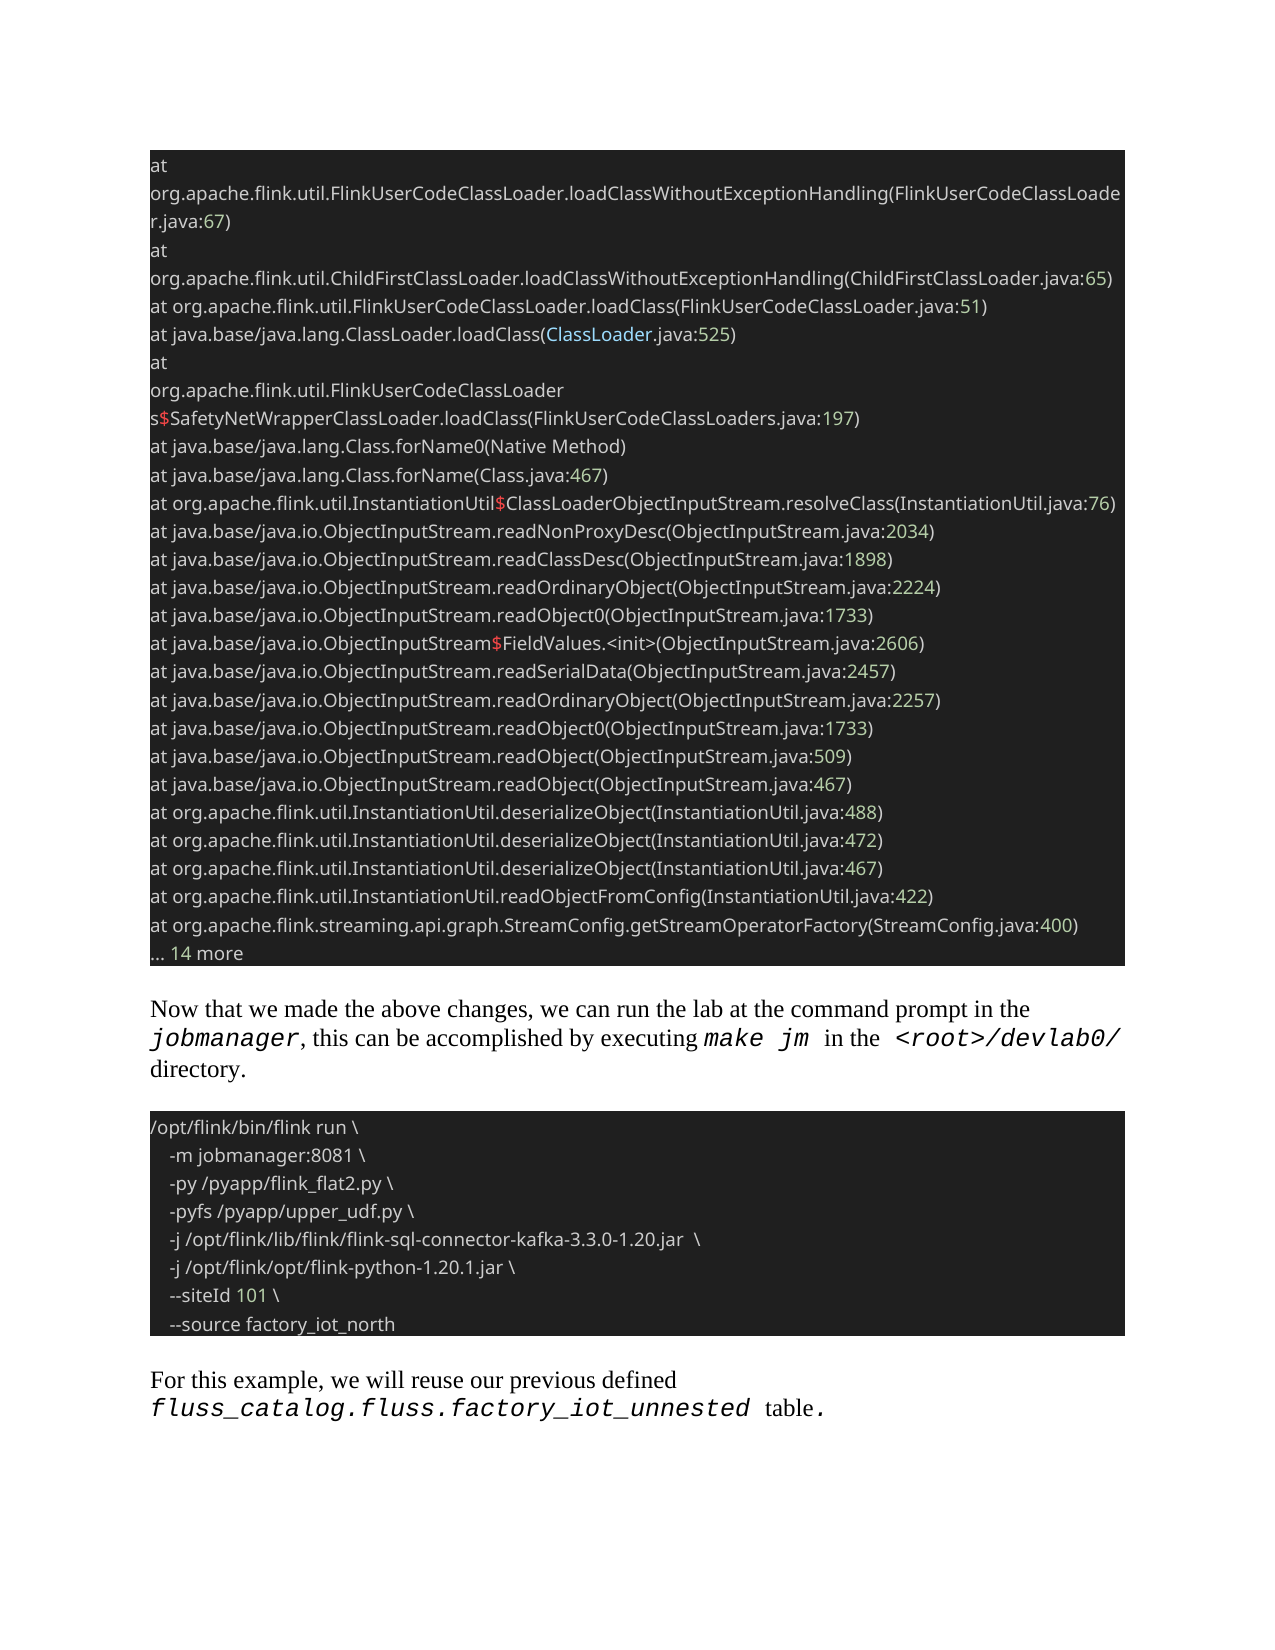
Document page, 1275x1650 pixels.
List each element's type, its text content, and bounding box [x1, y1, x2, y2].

text at java.base/java.io.ObjectInputStream.readObject(ObjectInputStream.java:509) [150, 741, 1125, 769]
text at org.apache.flink.streaming.api.graph.StreamConfig.getStreamOperatorFactory(StreamConfig.java:400) [150, 909, 1125, 937]
text at org.apache.flink.util.ChildFirstClassLoader.loadClassWithoutExceptionHandling(ChildFirstClassLoader.java:65) [150, 234, 1125, 291]
text at org.apache.flink.util.InstantiationUtil.deserializeObject(InstantiationUtil.java:472) [150, 825, 1125, 853]
text at org.apache.flink.util.InstantiationUtil.deserializeObject(InstantiationUtil.java:467) [150, 853, 1125, 881]
text at java.base/java.io.ObjectInputStream.readNonProxyDesc(ObjectInputStream.java:2034) [150, 516, 1125, 544]
text at org.apache.flink.util.InstantiationUtil$ClassLoaderObjectInputStream.resolveClass(InstantiationUtil.java:76) [150, 487, 1125, 516]
text at java.base/java.io.ObjectInputStream.readObject0(ObjectInputStream.java:1733) [150, 712, 1125, 741]
text --source factory_iot_north [150, 1308, 1125, 1336]
text at java.base/java.io.ObjectInputStream.readClassDesc(ObjectInputStream.java:1898) [150, 544, 1125, 572]
text at org.apache.flink.util.FlinkUserCodeClassLoader.loadClassWithoutExceptionHandling(FlinkUserCodeClassLoader.java:67) [150, 150, 1125, 234]
text at org.apache.flink.util.InstantiationUtil.readObjectFromConfig(InstantiationUtil.java:422) [150, 881, 1125, 909]
text at java.base/java.io.ObjectInputStream$FieldValues.<init>(ObjectInputStream.java:2606) [150, 628, 1125, 656]
text -j /opt/flink/opt/flink-python-1.20.1.jar \ [150, 1252, 1125, 1280]
text ... 14 more [150, 937, 1125, 966]
text -j /opt/flink/lib/flink/flink-sql-connector-kafka-3.3.0-1.20.jar \ [150, 1224, 1125, 1252]
text at java.base/java.io.ObjectInputStream.readObject0(ObjectInputStream.java:1733) [150, 600, 1125, 628]
text at java.base/java.io.ObjectInputStream.readOrdinaryObject(ObjectInputStream.java:2224) [150, 572, 1125, 600]
text at java.base/java.io.ObjectInputStream.readObject(ObjectInputStream.java:467) [150, 769, 1125, 797]
text at org.apache.flink.util.FlinkUserCodeClassLoader.loadClass(FlinkUserCodeClassLoader.java:51) [150, 291, 1125, 319]
text For this example, we will reuse our previous defined fluss_catalog.fluss.factory_iot_unnested table. [150, 1365, 1125, 1424]
text /opt/flink/bin/flink run \ [150, 1111, 1125, 1139]
text Now that we made the above changes, we can run the lab at the command prompt in the jobmanager, this can be accomplished by executing make jm in the <root>/devlab0/ directory. [150, 994, 1125, 1083]
text --siteId 101 \ [150, 1280, 1125, 1308]
text -py /pyapp/flink_flat2.py \ [150, 1168, 1125, 1196]
text at java.base/java.lang.Class.forName0(Native Method) [150, 431, 1125, 459]
text at java.base/java.lang.ClassLoader.loadClass(ClassLoader.java:525) [150, 319, 1125, 347]
text -pyfs /pyapp/upper_udf.py \ [150, 1196, 1125, 1224]
text -m jobmanager:8081 \ [150, 1139, 1125, 1168]
text at java.base/java.io.ObjectInputStream.readOrdinaryObject(ObjectInputStream.java:2257) [150, 684, 1125, 712]
text at org.apache.flink.util.FlinkUserCodeClassLoaders$SafetyNetWrapperClassLoader.loadClass(FlinkUserCodeClassLoaders.java:197) [150, 347, 1125, 431]
text at java.base/java.io.ObjectInputStream.readSerialData(ObjectInputStream.java:2457) [150, 656, 1125, 684]
text at org.apache.flink.util.InstantiationUtil.deserializeObject(InstantiationUtil.java:488) [150, 797, 1125, 825]
text at java.base/java.lang.Class.forName(Class.java:467) [150, 459, 1125, 487]
